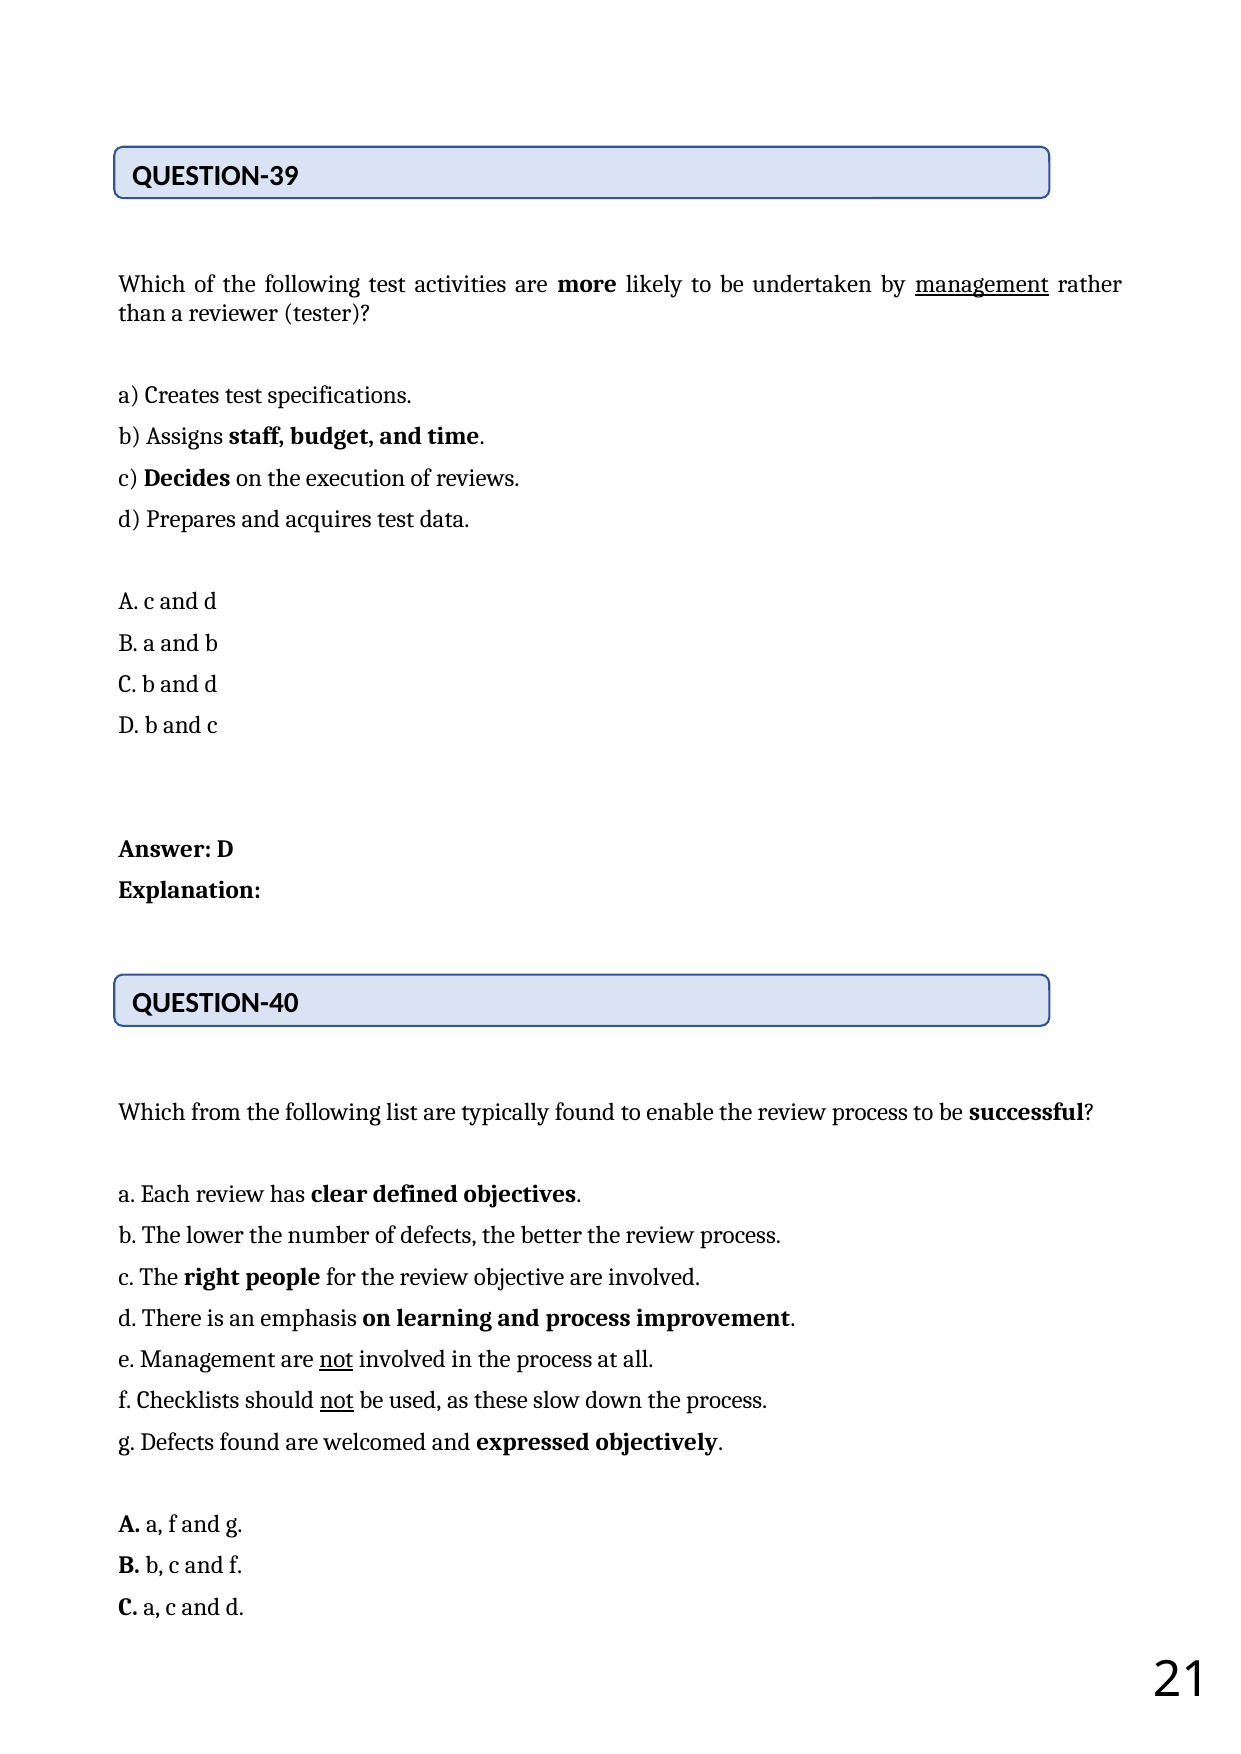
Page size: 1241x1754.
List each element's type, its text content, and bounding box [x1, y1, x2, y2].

text c. The right people for the review objective are involved. [118, 1262, 1122, 1291]
text Which from the following list are typically found to enable the review process to be successful? [118, 1097, 1122, 1126]
text A. c and d [118, 587, 1122, 616]
text f. Checklists should not be used, as these slow down the process. [118, 1386, 1122, 1415]
text a) Creates test specifications. [118, 381, 1122, 410]
text Answer: D [118, 835, 1122, 863]
text c) Decides on the execution of reviews. [118, 463, 1122, 492]
text g. Defects found are welcomed and expressed objectively. [118, 1427, 1122, 1456]
text C. a, c and d. [118, 1592, 1122, 1621]
text Explanation: [118, 876, 1122, 905]
text d) Prepares and acquires test data. [118, 505, 1122, 533]
text A. a, f and g. [118, 1510, 1122, 1539]
text Which of the following test activities are more likely to be undertaken by management rather than a reviewer (tester)? [118, 270, 1122, 327]
text C. b and d [118, 670, 1122, 698]
text b. The lower the number of defects, the better the review process. [118, 1221, 1122, 1250]
text d. There is an emphasis on learning and process improvement. [118, 1304, 1122, 1332]
text B. b, c and f. [118, 1551, 1122, 1580]
text e. Management are not involved in the process at all. [118, 1345, 1122, 1374]
text B. a and b [118, 628, 1122, 657]
text D. b and c [118, 711, 1122, 740]
text b) Assigns staff, budget, and time. [118, 422, 1122, 451]
text a. Each review has clear defined objectives. [118, 1180, 1122, 1209]
